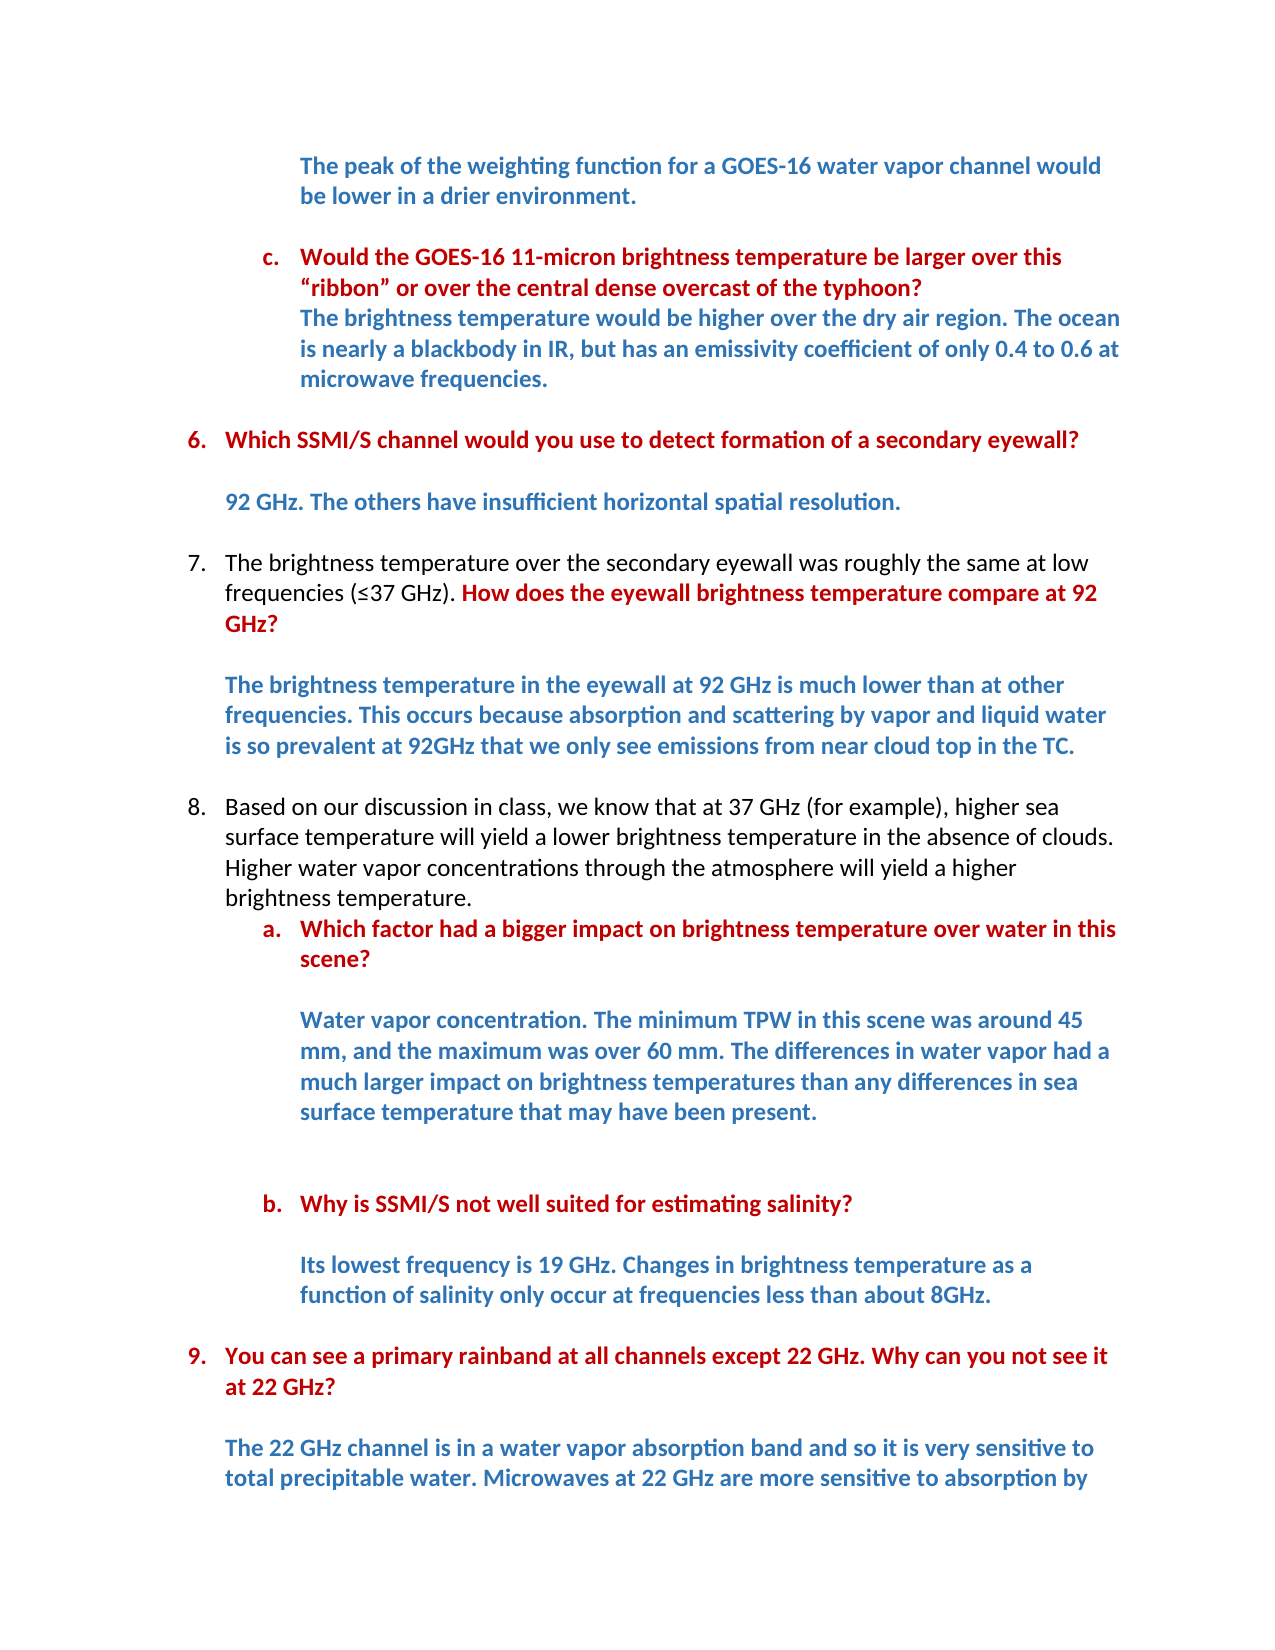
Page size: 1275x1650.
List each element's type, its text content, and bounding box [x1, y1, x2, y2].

list Based on our discussion in class, we know that at 37 GHz (for example), higher sea surface temperature will yield a lower brightness temperature in the absence of clouds. Higher water vapor concentrations through the atmosphere will yield a higher brightness temperature. [187, 791, 1125, 913]
list Water vapor concentration. The minimum TPW in this scene was around 45 mm, and the maximum was over 60 mm. The differences in water vapor had a much larger impact on brightness temperatures than any differences in sea surface temperature that may have been present. [300, 1004, 1125, 1127]
list Which SSMI/S channel would you use to detect formation of a secondary eyewall? [187, 425, 1125, 455]
text 92 GHz. The others have insufficient horizontal spatial resolution. [225, 486, 1125, 516]
list Why is SSMI/S not well suited for estimating salinity? [262, 1188, 1125, 1218]
list Would the GOES-16 11-micron brightness temperature be larger over this “ribbon” or over the central dense overcast of the typhoon? [262, 242, 1125, 303]
text The brightness temperature in the eyewall at 92 GHz is much lower than at other frequencies. This occurs because absorption and scattering by vapor and liquid water is so prevalent at 92GHz that we only see emissions from near cloud top in the TC. [225, 669, 1125, 760]
list The brightness temperature over the secondary eyewall was roughly the same at low frequencies (≤37 GHz). How does the eyewall brightness temperature compare at 92 GHz? [187, 547, 1125, 638]
list Which factor had a bigger impact on brightness temperature over water in this scene? [262, 913, 1125, 974]
text Its lowest frequency is 19 GHz. Changes in brightness temperature as a function of salinity only occur at frequencies less than about 8GHz. [300, 1249, 1125, 1310]
list The peak of the weighting function for a GOES-16 water vapor channel would be lower in a drier environment. [300, 150, 1125, 211]
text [225, 1432, 1125, 1493]
list You can see a primary rainband at all channels except 22 GHz. Why can you not see it at 22 GHz? [187, 1340, 1125, 1401]
list The brightness temperature would be higher over the dry air region. The ocean is nearly a blackbody in IR, but has an emissivity coefficient of only 0.4 to 0.6 at microwave frequencies. [300, 303, 1125, 394]
